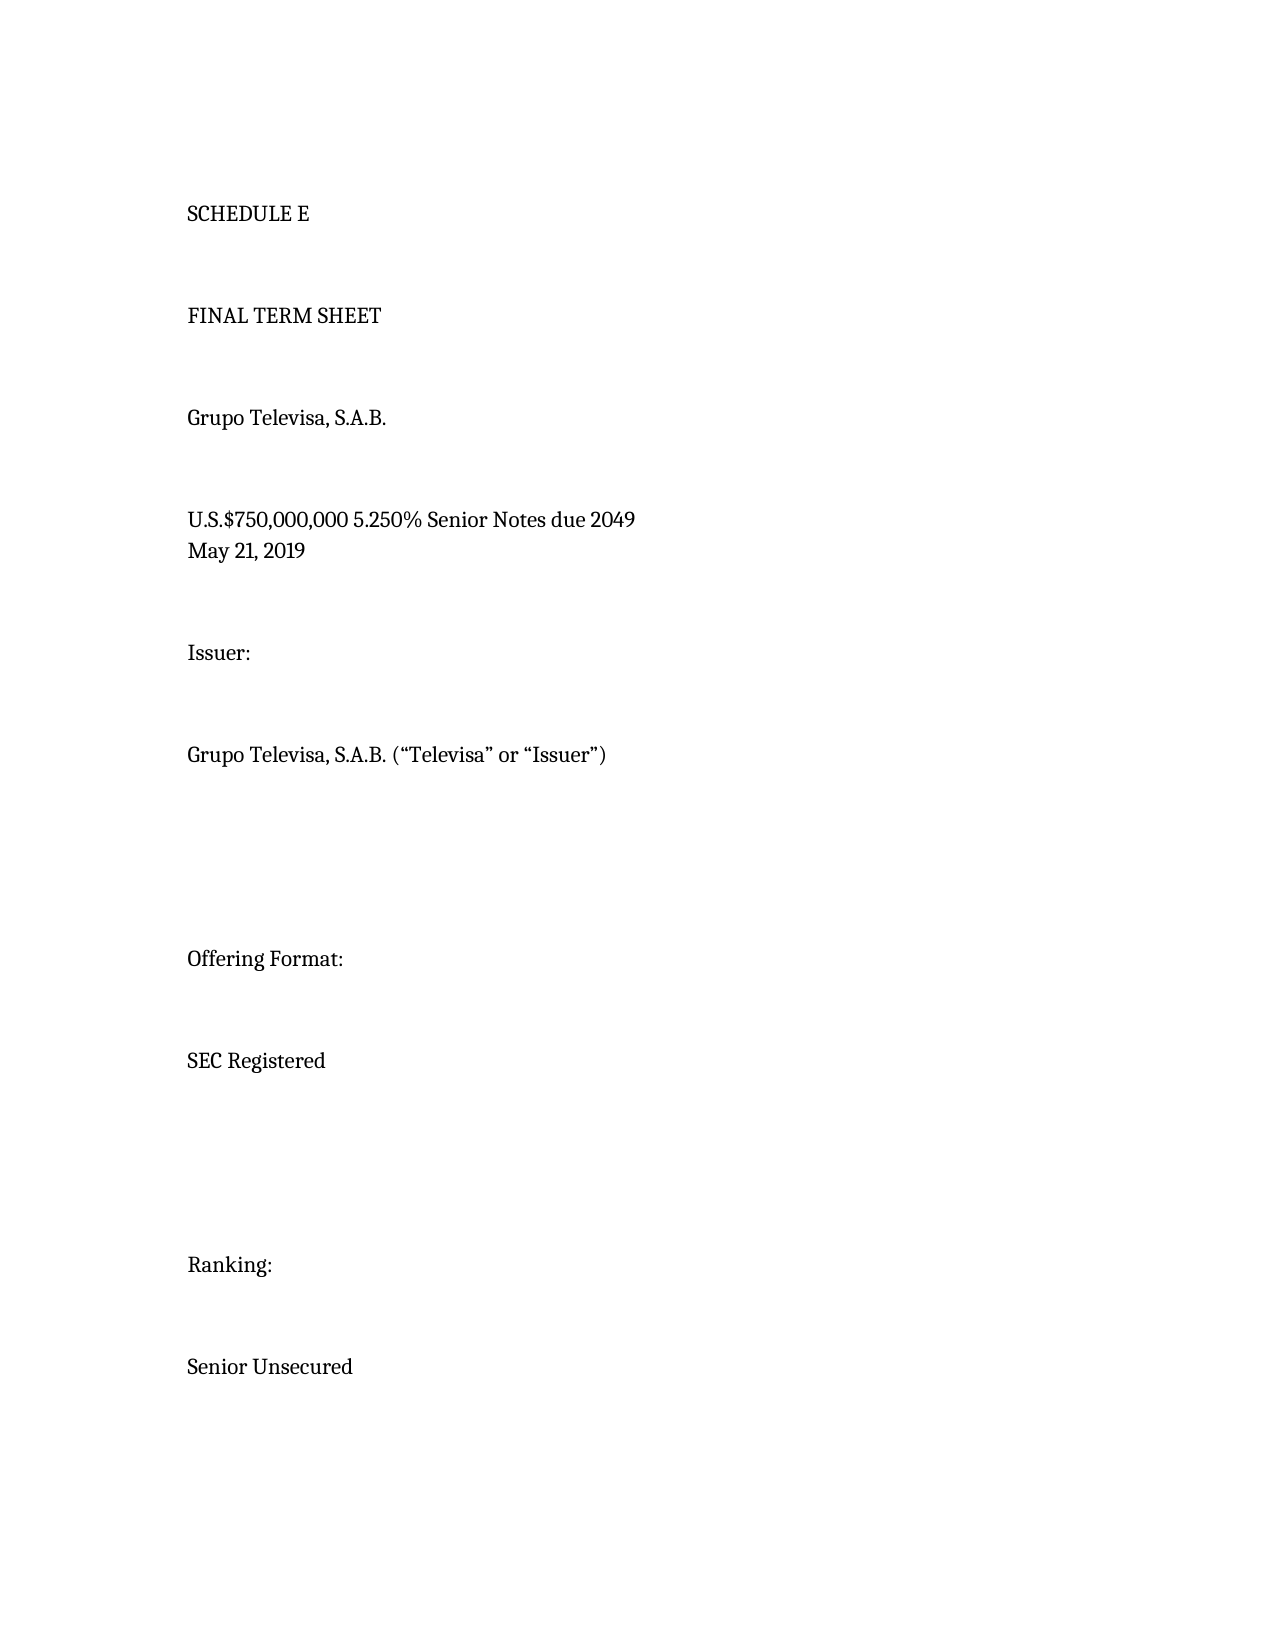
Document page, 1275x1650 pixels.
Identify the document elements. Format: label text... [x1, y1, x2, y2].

text Grupo Televisa, S.A.B. (“Televisa” or “Issuer”) [187, 742, 1087, 768]
text Offering Format: [187, 946, 1087, 972]
text SEC Registered [187, 1048, 1087, 1074]
text U.S.$750,000,000 5.250% Senior Notes due 2049 May 21, 2019 [187, 507, 1087, 564]
text FINAL TERM SHEET [187, 303, 1087, 329]
text Ranking: [187, 1252, 1087, 1278]
text Grupo Televisa, S.A.B. [187, 405, 1087, 432]
text Senior Unsecured [187, 1354, 1087, 1381]
text SCHEDULE E [187, 201, 1087, 227]
text Issuer: [187, 639, 1087, 666]
